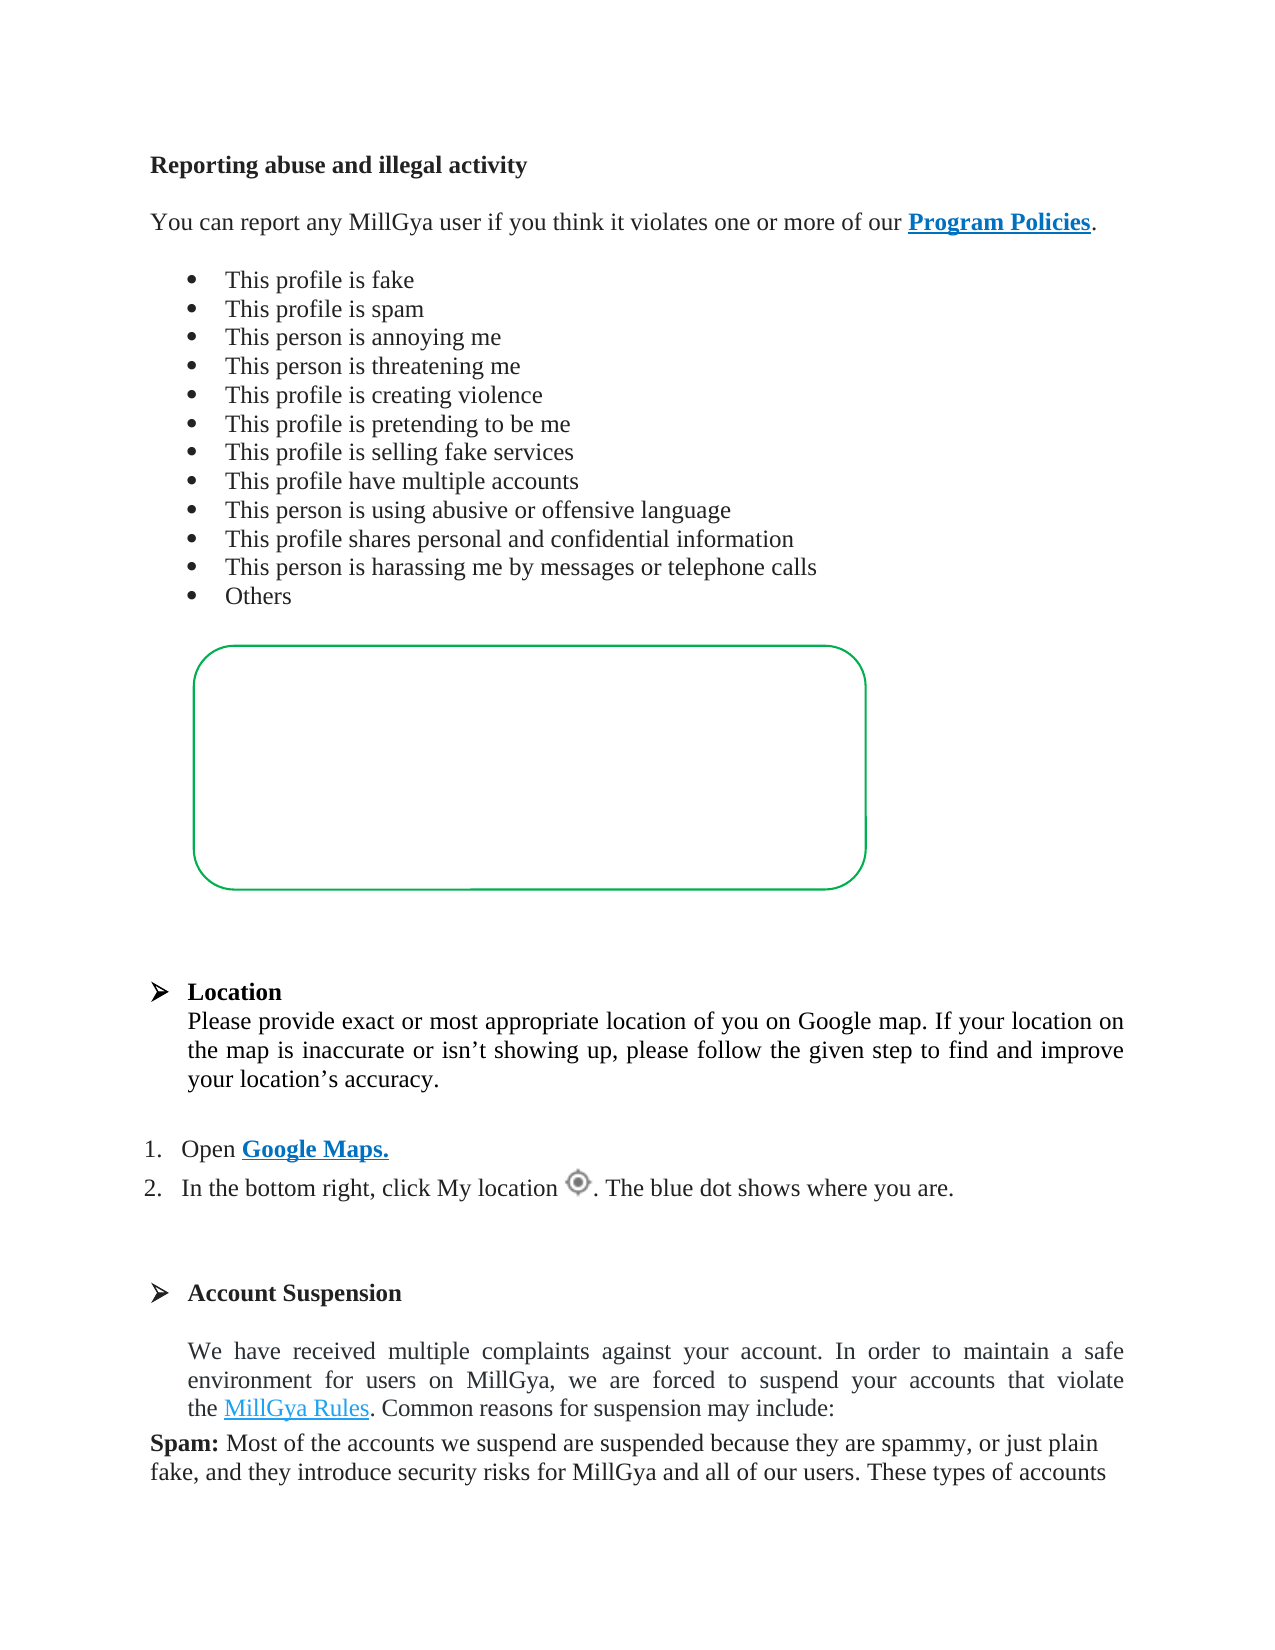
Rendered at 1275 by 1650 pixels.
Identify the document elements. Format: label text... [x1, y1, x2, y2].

list This profile is pretending to be me [187, 409, 1125, 437]
list We have received multiple complaints against your account. In order to maintain a safe environment for users on MillGya, we are forced to suspend your accounts that violate the MillGya Rules. Common reasons for suspension may include: [187, 1336, 1125, 1422]
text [150, 1428, 1125, 1486]
list This profile is creating violence [187, 380, 1125, 409]
list Account Suspension [150, 1278, 1125, 1307]
list This profile is selling fake services [187, 437, 1125, 466]
list This profile shares personal and confidential information [187, 524, 1125, 552]
list Location [150, 977, 1125, 1006]
text Reporting abuse and illegal activity [150, 150, 1125, 179]
list This person is annoying me [187, 322, 1125, 351]
list This profile is fake [187, 265, 1125, 294]
list Please provide exact or most appropriate location of you on Google map. If your location on the map is inaccurate or isn’t showing up, please follow the given step to find and improve your location’s accuracy. [187, 1006, 1125, 1092]
picture [564, 1168, 593, 1197]
text You can report any MillGya user if you think it violates one or more of our Program Policies. [150, 207, 1125, 236]
list Others [187, 581, 1125, 610]
list This profile is spam [187, 294, 1125, 322]
list This profile have multiple accounts [187, 466, 1125, 495]
list This person is threatening me [187, 351, 1125, 380]
list Open Google Maps. [144, 1134, 1125, 1162]
list This person is harassing me by messages or telephone calls [187, 552, 1125, 581]
list This person is using abusive or offensive language [187, 495, 1125, 524]
list In the bottom right, click My location . The blue dot shows where you are. [144, 1169, 1125, 1202]
